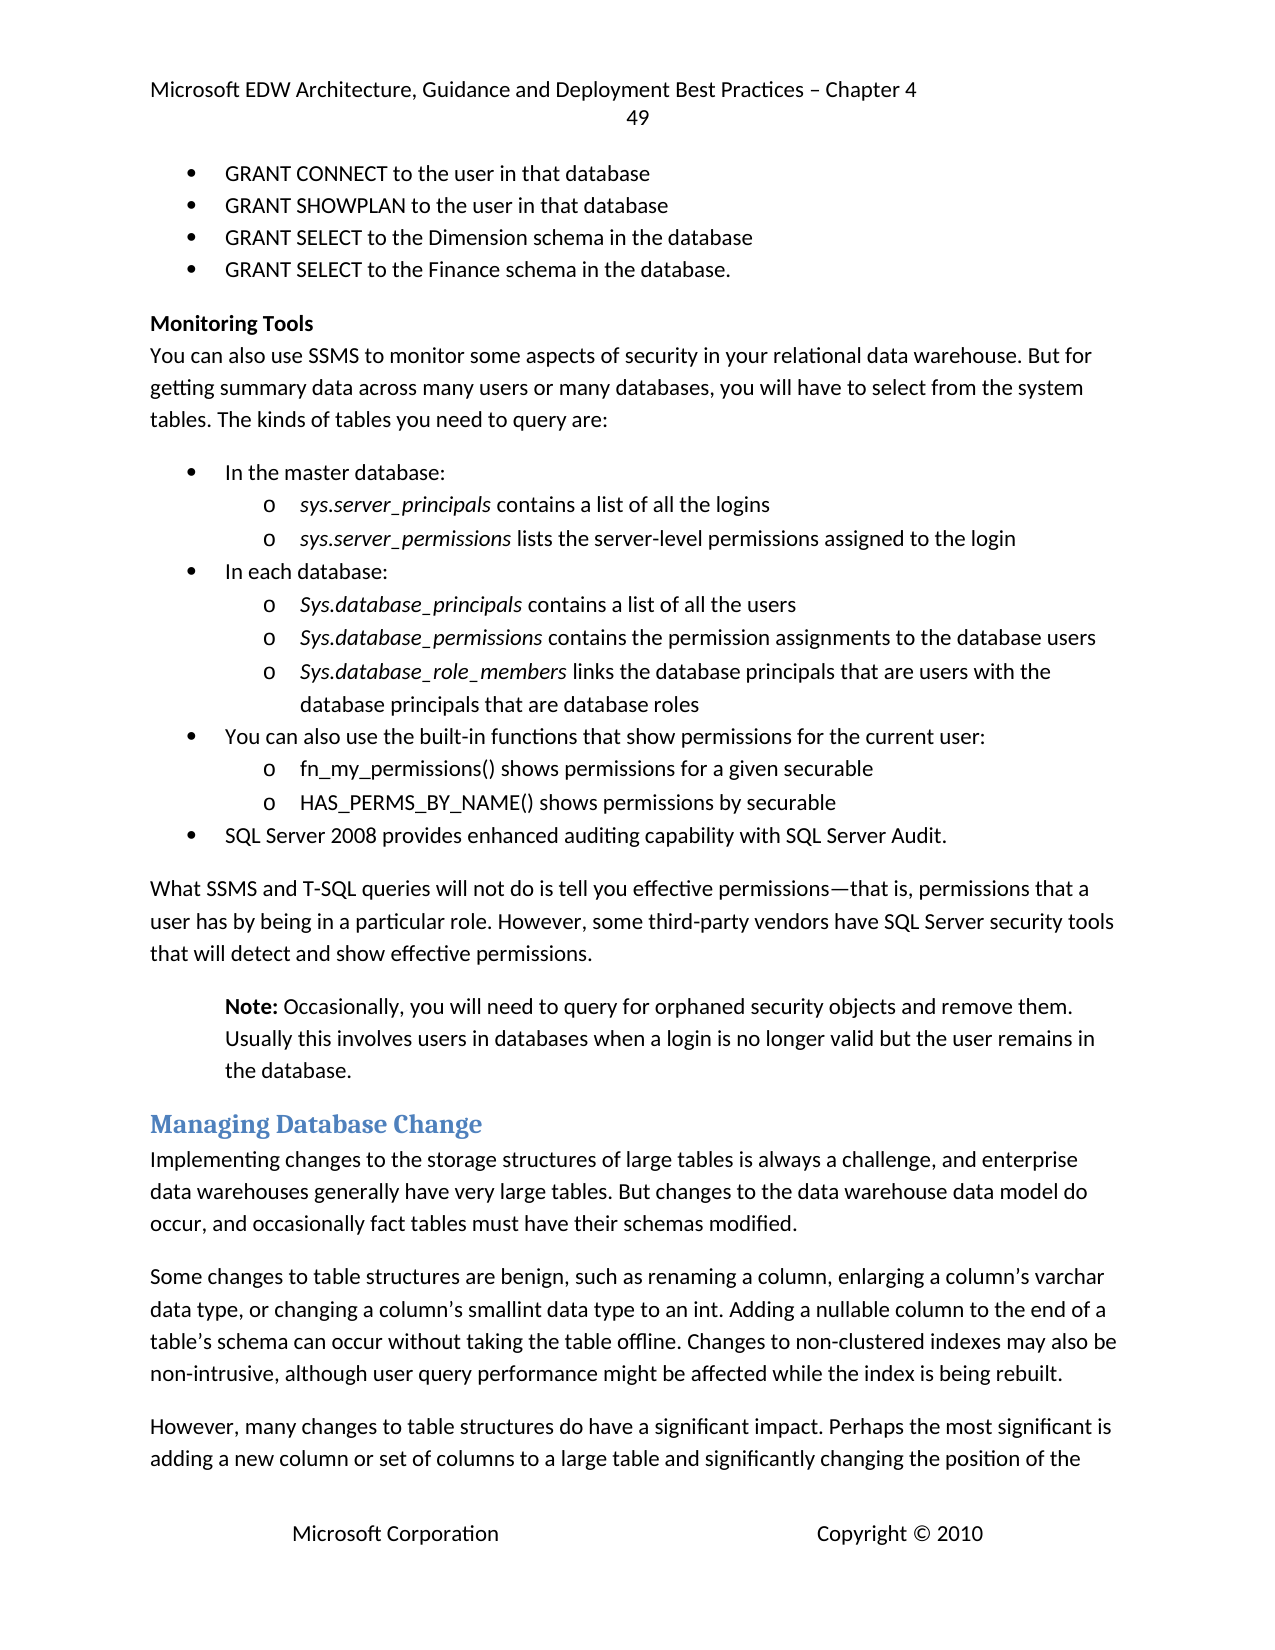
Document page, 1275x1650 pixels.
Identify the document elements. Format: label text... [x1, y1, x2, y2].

list GRANT SELECT to the Dimension schema in the database [187, 223, 1125, 251]
text Note: Occasionally, you will need to query for orphaned security objects and remove them. Usually this involves users in databases when a login is no longer valid but the user remains in the database. [225, 992, 1125, 1084]
text Some changes to table structures are benign, such as renaming a column, enlarging a column’s varchar data type, or changing a column’s smallint data type to an int. Adding a nullable column to the end of a table’s schema can occur without taking the table offline. Changes to non-clustered indexes may also be non-intrusive, although user query performance might be affected while the index is being rebuilt. [150, 1262, 1125, 1387]
text What SSMS and T-SQL queries will not do is tell you effective permissions—that is, permissions that a user has by being in a particular role. However, some third-party vendors have SQL Server security tools that will detect and show effective permissions. [150, 874, 1125, 967]
list SQL Server 2008 provides enhanced auditing capability with SQL Server Audit. [187, 822, 1125, 849]
list You can also use the built-in functions that show permissions for the current user: [187, 722, 1125, 750]
text Monitoring Tools [150, 309, 1125, 337]
subtitle Managing Database Change [150, 1109, 1125, 1141]
list fn_my_permissions() shows permissions for a given securable [262, 754, 1125, 784]
list GRANT SHOWPLAN to the user in that database [187, 191, 1125, 219]
list Sys.database_role_members links the database principals that are users with the database principals that are database roles [262, 657, 1125, 718]
list sys.server_principals contains a list of all the logins [262, 490, 1125, 519]
list sys.server_permissions lists the server-level permissions assigned to the login [262, 524, 1125, 553]
list GRANT SELECT to the Finance schema in the database. [187, 256, 1125, 284]
list Sys.database_principals contains a list of all the users [262, 590, 1125, 619]
text Implementing changes to the storage structures of large tables is always a challenge, and enterprise data warehouses generally have very large tables. But changes to the data warehouse data model do occur, and occasionally fact tables must have their schemas modified. [150, 1145, 1125, 1237]
list GRANT CONNECT to the user in that database [187, 159, 1125, 187]
list HAS_PERMS_BY_NAME() shows permissions by securable [262, 788, 1125, 817]
text You can also use SSMS to monitor some aspects of security in your relational data warehouse. But for getting summary data across many users or many databases, you will have to select from the system tables. The kinds of tables you need to query are: [150, 341, 1125, 433]
list In each database: [187, 557, 1125, 586]
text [150, 1412, 1125, 1472]
list In the master database: [187, 458, 1125, 486]
list Sys.database_permissions contains the permission assignments to the database users [262, 623, 1125, 652]
